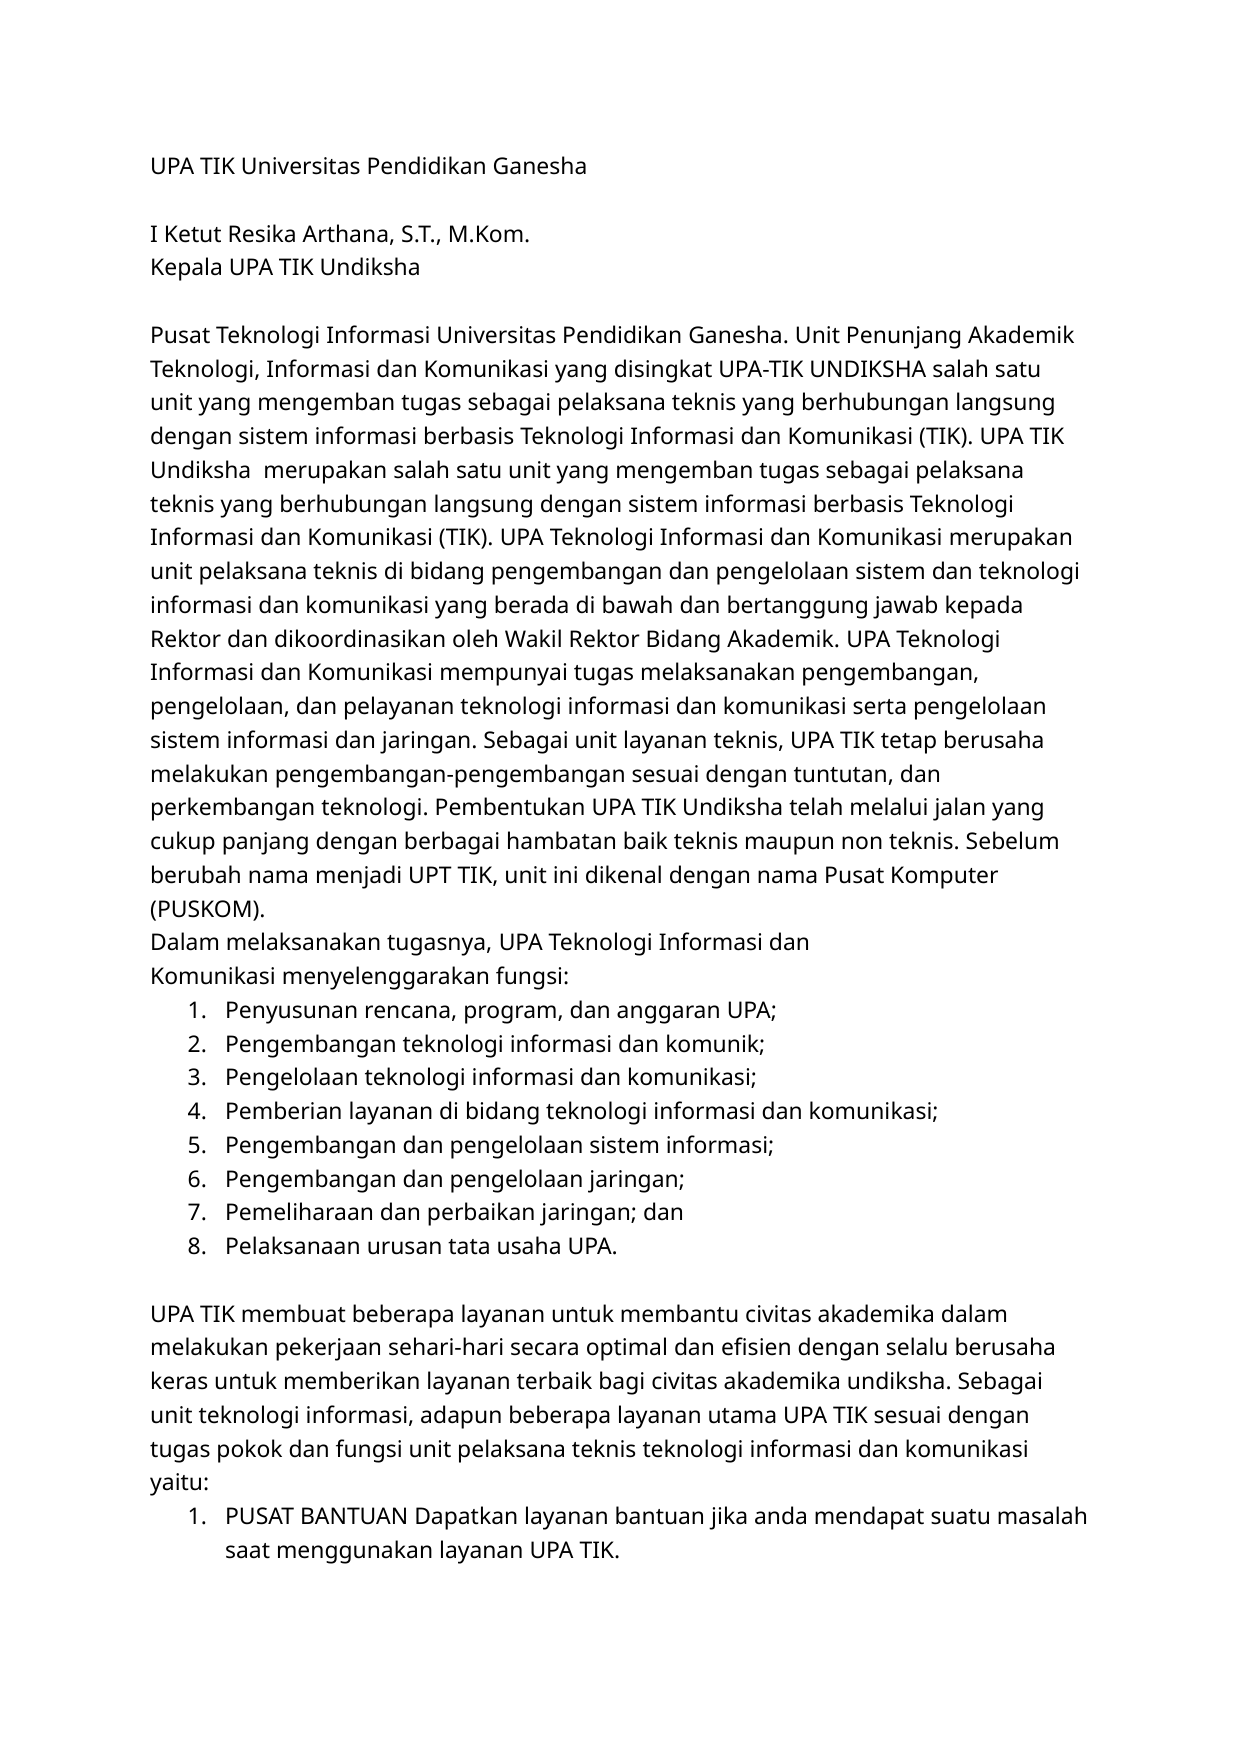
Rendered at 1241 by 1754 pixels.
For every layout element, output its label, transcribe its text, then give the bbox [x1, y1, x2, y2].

list Pengembangan dan pengelolaan jaringan; [187, 1162, 1090, 1194]
list Pemeliharaan dan perbaikan jaringan; dan [187, 1196, 1090, 1227]
list Pelaksanaan urusan tata usaha UPA. [187, 1230, 1090, 1261]
text Pusat Teknologi Informasi Universitas Pendidikan Ganesha. Unit Penunjang Akademik Teknologi, Informasi dan Komunikasi yang disingkat UPA-TIK UNDIKSHA salah satu unit yang mengemban tugas sebagai pelaksana teknis yang berhubungan langsung dengan sistem informasi berbasis Teknologi Informasi dan Komunikasi (TIK). UPA TIK Undiksha merupakan salah satu unit yang mengemban tugas sebagai pelaksana teknis yang berhubungan langsung dengan sistem informasi berbasis Teknologi Informasi dan Komunikasi (TIK). UPA Teknologi Informasi dan Komunikasi merupakan unit pelaksana teknis di bidang pengembangan dan pengelolaan sistem dan teknologi informasi dan komunikasi yang berada di bawah dan bertanggung jawab kepada Rektor dan dikoordinasikan oleh Wakil Rektor Bidang Akademik. UPA Teknologi Informasi dan Komunikasi mempunyai tugas melaksanakan pengembangan, pengelolaan, dan pelayanan teknologi informasi dan komunikasi serta pengelolaan sistem informasi dan jaringan. Sebagai unit layanan teknis, UPA TIK tetap berusaha melakukan pengembangan-pengembangan sesuai dengan tuntutan, dan perkembangan teknologi. Pembentukan UPA TIK Undiksha telah melalui jalan yang cukup panjang dengan berbagai hambatan baik teknis maupun non teknis. Sebelum berubah nama menjadi UPT TIK, unit ini dikenal dengan nama Pusat Komputer (PUSKOM). [150, 319, 1090, 924]
text I Ketut Resika Arthana, S.T., M.Kom. [150, 217, 1090, 249]
list Pemberian layanan di bidang teknologi informasi dan komunikasi; [187, 1095, 1090, 1126]
list Penyusunan rencana, program, dan anggaran UPA; [187, 994, 1090, 1025]
list Pengembangan dan pengelolaan sistem informasi; [187, 1129, 1090, 1160]
list Pengembangan teknologi informasi dan komunik; [187, 1027, 1090, 1059]
text Dalam melaksanakan tugasnya, UPA Teknologi Informasi dan Komunikasi menyelenggarakan fungsi: [150, 926, 1090, 991]
text UPA TIK membuat beberapa layanan untuk membantu civitas akademika dalam melakukan pekerjaan sehari-hari secara optimal dan efisien dengan selalu berusaha keras untuk memberikan layanan terbaik bagi civitas akademika undiksha. Sebagai unit teknologi informasi, adapun beberapa layanan utama UPA TIK sesuai dengan tugas pokok dan fungsi unit pelaksana teknis teknologi informasi dan komunikasi yaitu: [150, 1297, 1090, 1497]
text UPA TIK Universitas Pendidikan Ganesha [150, 150, 1090, 181]
list PUSAT BANTUAN Dapatkan layanan bantuan jika anda mendapat suatu masalah saat menggunakan layanan UPA TIK. [187, 1500, 1090, 1565]
text Kepala UPA TIK Undiksha [150, 251, 1090, 282]
list Pengelolaan teknologi informasi dan komunikasi; [187, 1061, 1090, 1092]
